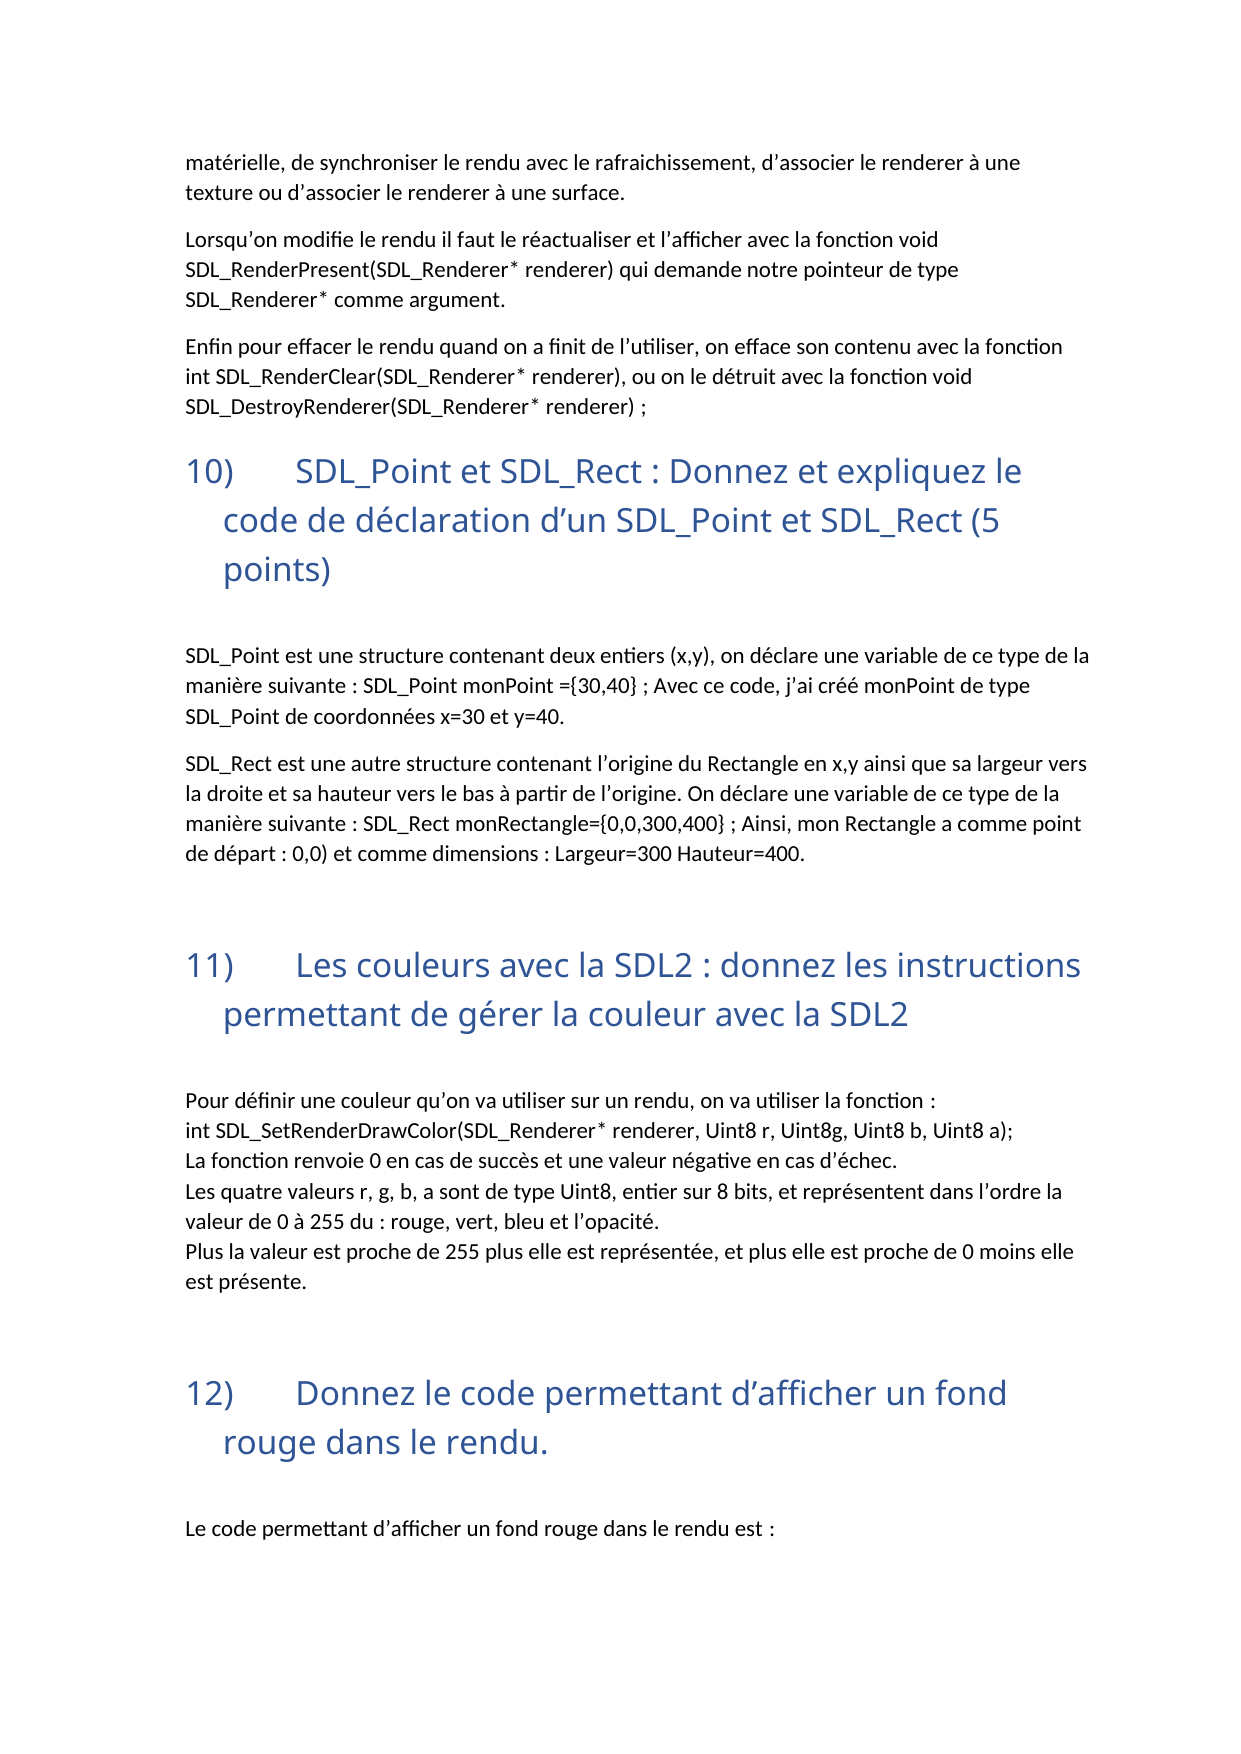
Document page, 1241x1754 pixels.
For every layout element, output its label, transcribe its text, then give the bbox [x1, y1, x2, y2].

text Enfin pour effacer le rendu quand on a finit de l’utiliser, on efface son contenu avec la fonction int SDL_RenderClear(SDL_Renderer* renderer), ou on le détruit avec la fonction void SDL_DestroyRenderer(SDL_Renderer* renderer) ; [185, 332, 1093, 420]
text Le code permettant d’afficher un fond rouge dans le rendu est : [148, 1514, 1093, 1542]
text SDL_Rect est une autre structure contenant l’origine du Rectangle en x,y ainsi que sa largeur vers la droite et sa hauteur vers le bas à partir de l’origine. On déclare une variable de ce type de la manière suivante : SDL_Rect monRectangle={0,0,300,400} ; Ainsi, mon Rectangle a comme point de départ : 0,0) et comme dimensions : Largeur=300 Hauteur=400. [185, 749, 1093, 867]
subtitle Les couleurs avec la SDL2 : donnez les instructions permettant de gérer la couleur avec la SDL2 [185, 941, 1093, 1036]
text SDL_Point est une structure contenant deux entiers (x,y), on déclare une variable de ce type de la manière suivante : SDL_Point monPoint ={30,40} ; Avec ce code, j’ai créé monPoint de type SDL_Point de coordonnées x=30 et y=40. [185, 641, 1093, 730]
subtitle SDL_Point et SDL_Rect : Donnez et expliquez le code de déclaration d’un SDL_Point et SDL_Rect (5 points) [185, 448, 1093, 591]
text Pour définir une couleur qu’on va utiliser sur un rendu, on va utiliser la fonction : int SDL_SetRenderDrawColor(SDL_Renderer* renderer, Uint8 r, Uint8g, Uint8 b, Uint8 a); La fonction renvoie 0 en cas de succès et une valeur négative en cas d’échec. Les quatre valeurs r, g, b, a sont de type Uint8, entier sur 8 bits, et représentent dans l’ordre la valeur de 0 à 255 du : rouge, vert, bleu et l’opacité. Plus la valeur est proche de 255 plus elle est représentée, et plus elle est proche de 0 moins elle est présente. [185, 1086, 1093, 1295]
text Lorsqu’on modifie le rendu il faut le réactualiser et l’afficher avec la fonction void SDL_RenderPresent(SDL_Renderer* renderer) qui demande notre pointeur de type SDL_Renderer* comme argument. [185, 225, 1093, 313]
subtitle Donnez le code permettant d’afficher un fond rouge dans le rendu. [185, 1369, 1093, 1464]
